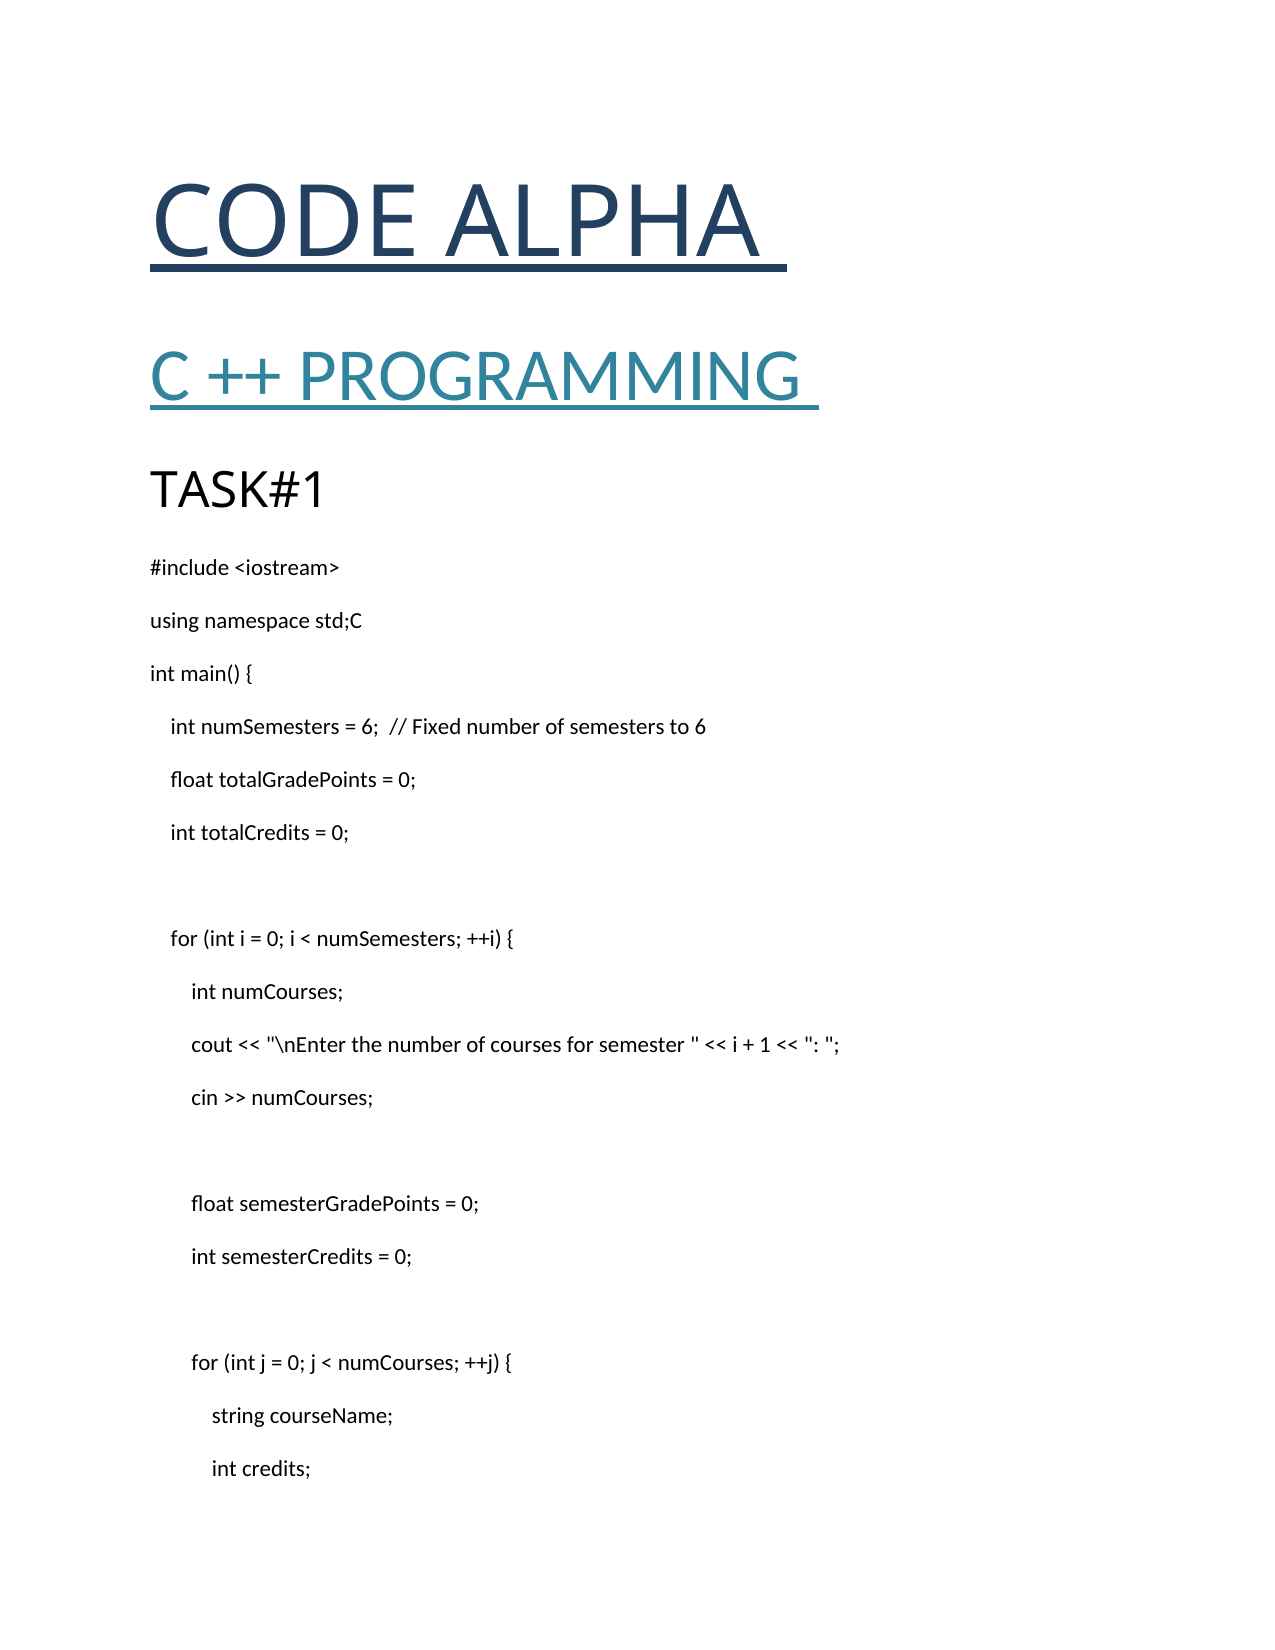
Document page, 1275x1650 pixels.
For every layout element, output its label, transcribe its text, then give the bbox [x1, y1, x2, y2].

text int numCourses; [150, 977, 1125, 1005]
text #include <iostream> [150, 553, 1125, 581]
text CODE ALPHA [150, 150, 1125, 286]
text cin >> numCourses; [150, 1083, 1125, 1111]
text for (int i = 0; i < numSemesters; ++i) { [150, 924, 1125, 952]
text TASK#1 [150, 453, 1125, 522]
text int totalCredits = 0; [150, 818, 1125, 846]
text int semesterCredits = 0; [150, 1242, 1125, 1270]
text float semesterGradePoints = 0; [150, 1189, 1125, 1217]
text for (int j = 0; j < numCourses; ++j) { [150, 1348, 1125, 1376]
text int numSemesters = 6; // Fixed number of semesters to 6 [150, 712, 1125, 740]
text string courseName; [150, 1401, 1125, 1429]
text using namespace std;C [150, 606, 1125, 634]
text C ++ PROGRAMMING [150, 327, 1125, 419]
text float totalGradePoints = 0; [150, 765, 1125, 793]
text cout << "\nEnter the number of courses for semester " << i + 1 << ": "; [150, 1030, 1125, 1058]
text int main() { [150, 659, 1125, 687]
text int credits; [150, 1454, 1125, 1482]
